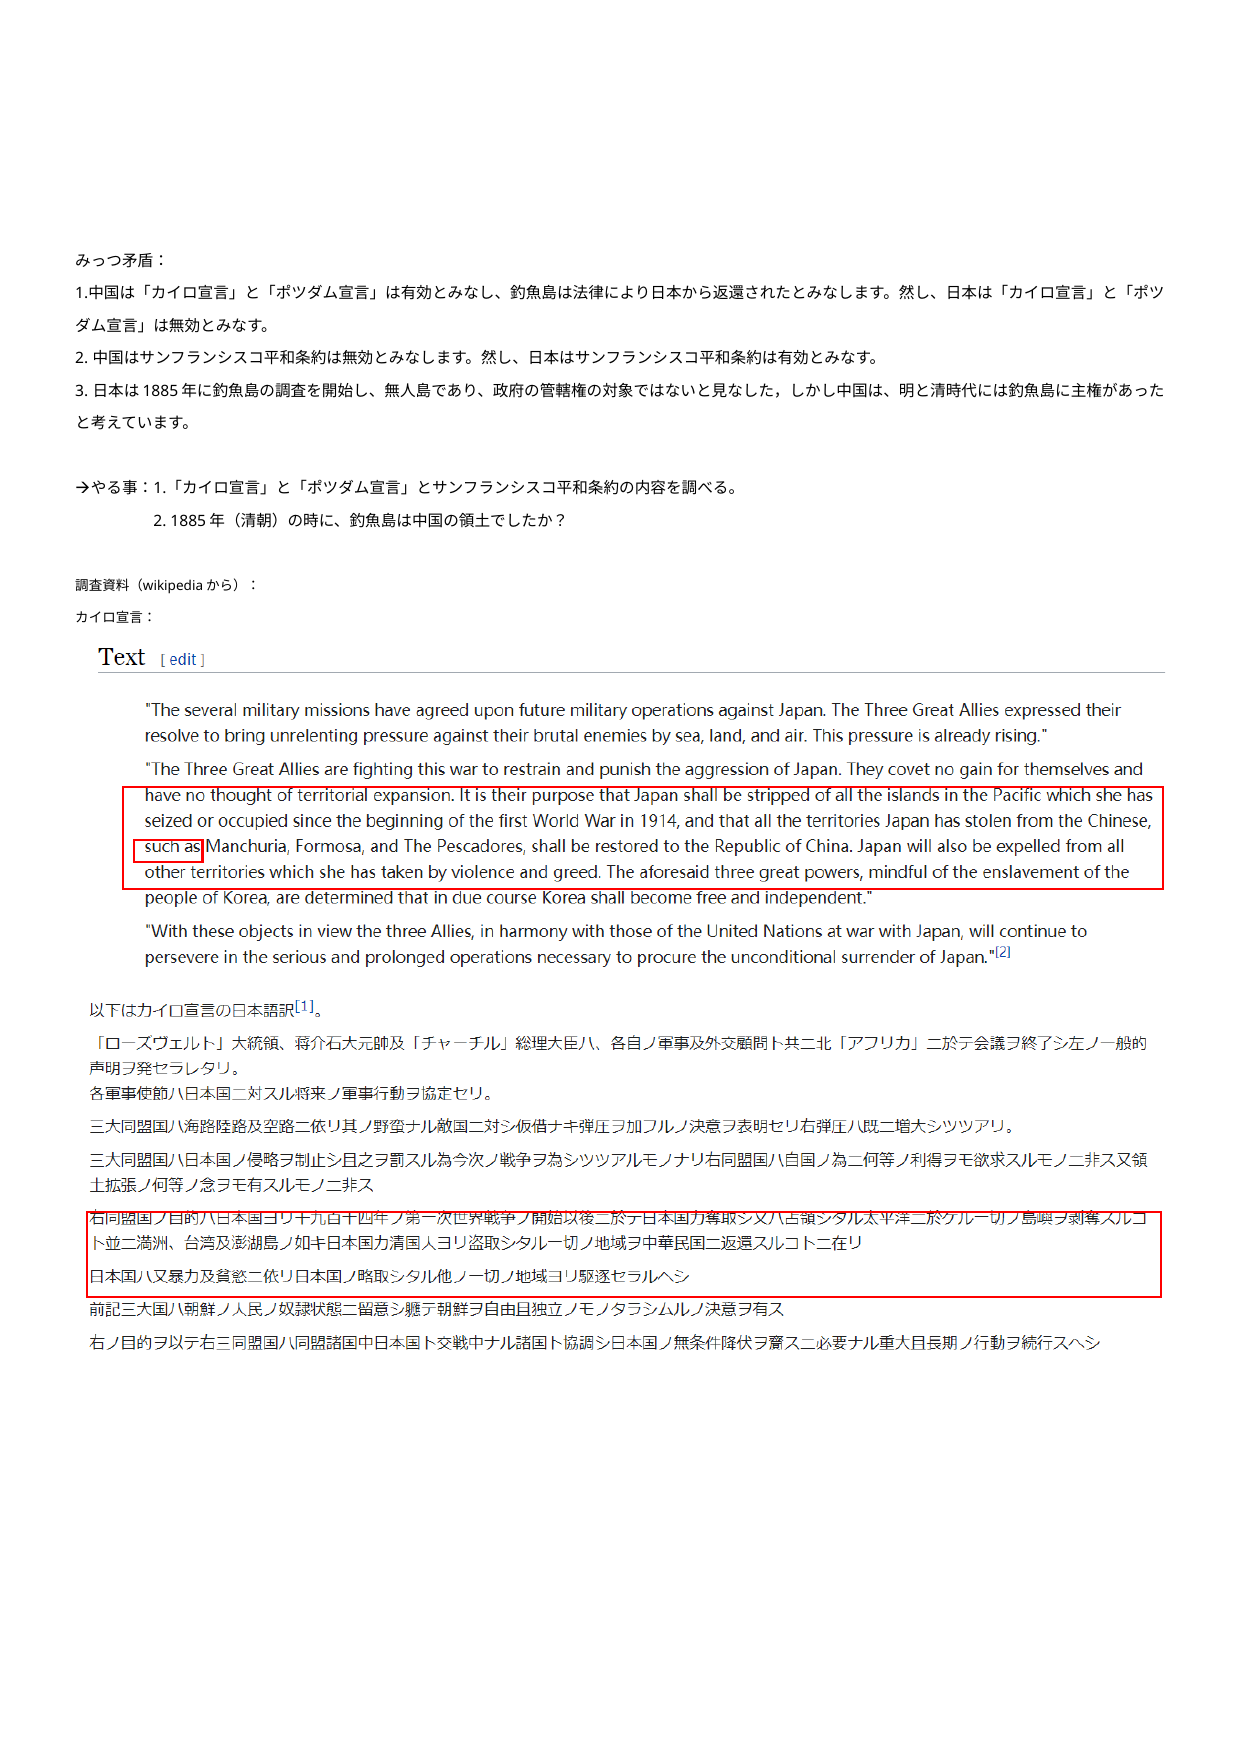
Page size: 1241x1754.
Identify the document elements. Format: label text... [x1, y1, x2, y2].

picture [75, 990, 1166, 1360]
text 調査資料（wikipediaから）： [75, 568, 1165, 601]
picture [75, 633, 1166, 979]
text やる事：1.「カイロ宣言」と「ポツダム宣言」とサンフランシスコ平和条約の内容を調べる。 [75, 471, 1165, 503]
text 2. 1885年（清朝）の時に、釣魚島は中国の領土でしたか？ [75, 503, 1165, 536]
text 3. 日本は1885年に釣魚島の調査を開始し、無人島であり、政府の管轄権の対象ではないと見なした，しかし中国は、明と清時代には釣魚島に主権があったと考えています。 [75, 373, 1165, 438]
text みっつ矛盾： [75, 243, 1165, 276]
text 2. 中国はサンフランシスコ平和条約は無効とみなします。然し、日本はサンフランシスコ平和条約は有効とみなす。 [75, 341, 1165, 373]
text 1.中国は「カイロ宣言」と「ポツダム宣言」は有効とみなし、釣魚島は法律により日本から返還されたとみなします。然し、日本は「カイロ宣言」と「ポツダム宣言」は無効とみなす。 [75, 276, 1165, 341]
text カイロ宣言： [75, 601, 1165, 633]
